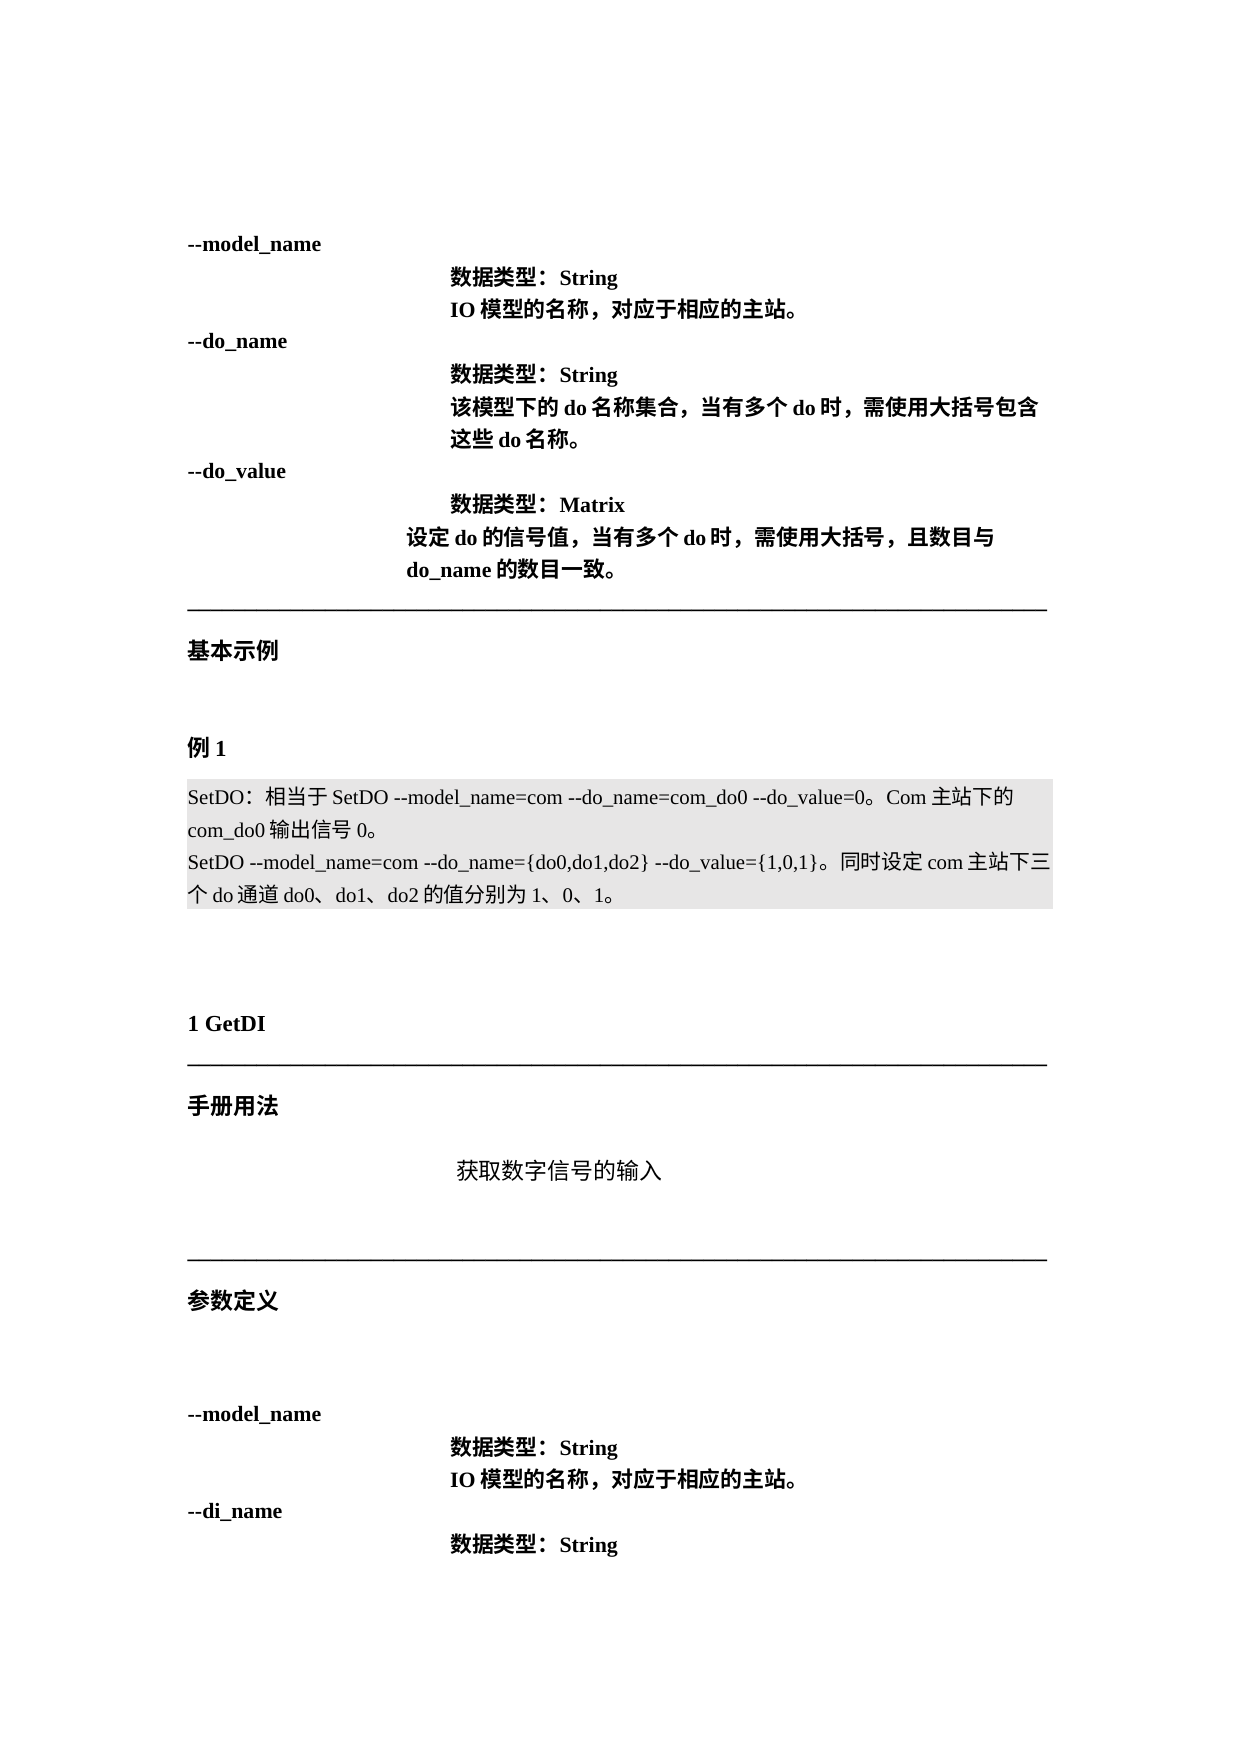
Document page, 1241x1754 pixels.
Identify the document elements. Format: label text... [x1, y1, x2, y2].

text 数据类型：Matrix [450, 487, 1053, 519]
text 数据类型：String [187, 259, 1053, 292]
text 数据类型：String [450, 357, 1053, 389]
text --do_value [187, 454, 1053, 487]
text 该模型下的do名称集合，当有多个do时，需使用大括号包含这些do名称。 [450, 389, 1053, 454]
text 基本示例 [187, 617, 1053, 682]
text SetDO --model_name=com --do_name={do0,do1,do2} --do_value={1,0,1}。同时设定com主站下三个do通道do0、do1、do2的值分别为1、0、1。 [187, 844, 1053, 909]
text --do_name [187, 324, 1053, 357]
text --di_name [187, 1494, 1053, 1527]
text 手册用法 [187, 1072, 1053, 1137]
text ___________________________________________________________________________ [187, 584, 1053, 617]
text IO模型的名称，对应于相应的主站。 [450, 292, 1053, 324]
text 设定do的信号值，当有多个do时，需使用大括号，且数目与do_name的数目一致。 [406, 519, 1053, 584]
text 1 GetDI [187, 1007, 1053, 1039]
text --model_name [187, 1397, 1053, 1429]
text 获取数字信号的输入 [406, 1137, 1053, 1202]
text 数据类型：String [187, 1429, 1053, 1462]
text com_do0输出信号0。 [187, 812, 1053, 844]
text SetDO：相当于SetDO --model_name=com --do_name=com_do0 --do_value=0。Com主站下的 [187, 779, 1053, 812]
text --model_name [187, 227, 1053, 259]
text 参数定义 [187, 1267, 1053, 1332]
text 数据类型：String [450, 1527, 1053, 1559]
text ___________________________________________________________________________ [187, 1039, 1053, 1072]
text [187, 1234, 1053, 1267]
text 例1 [187, 714, 1053, 779]
text IO模型的名称，对应于相应的主站。 [450, 1462, 1053, 1494]
